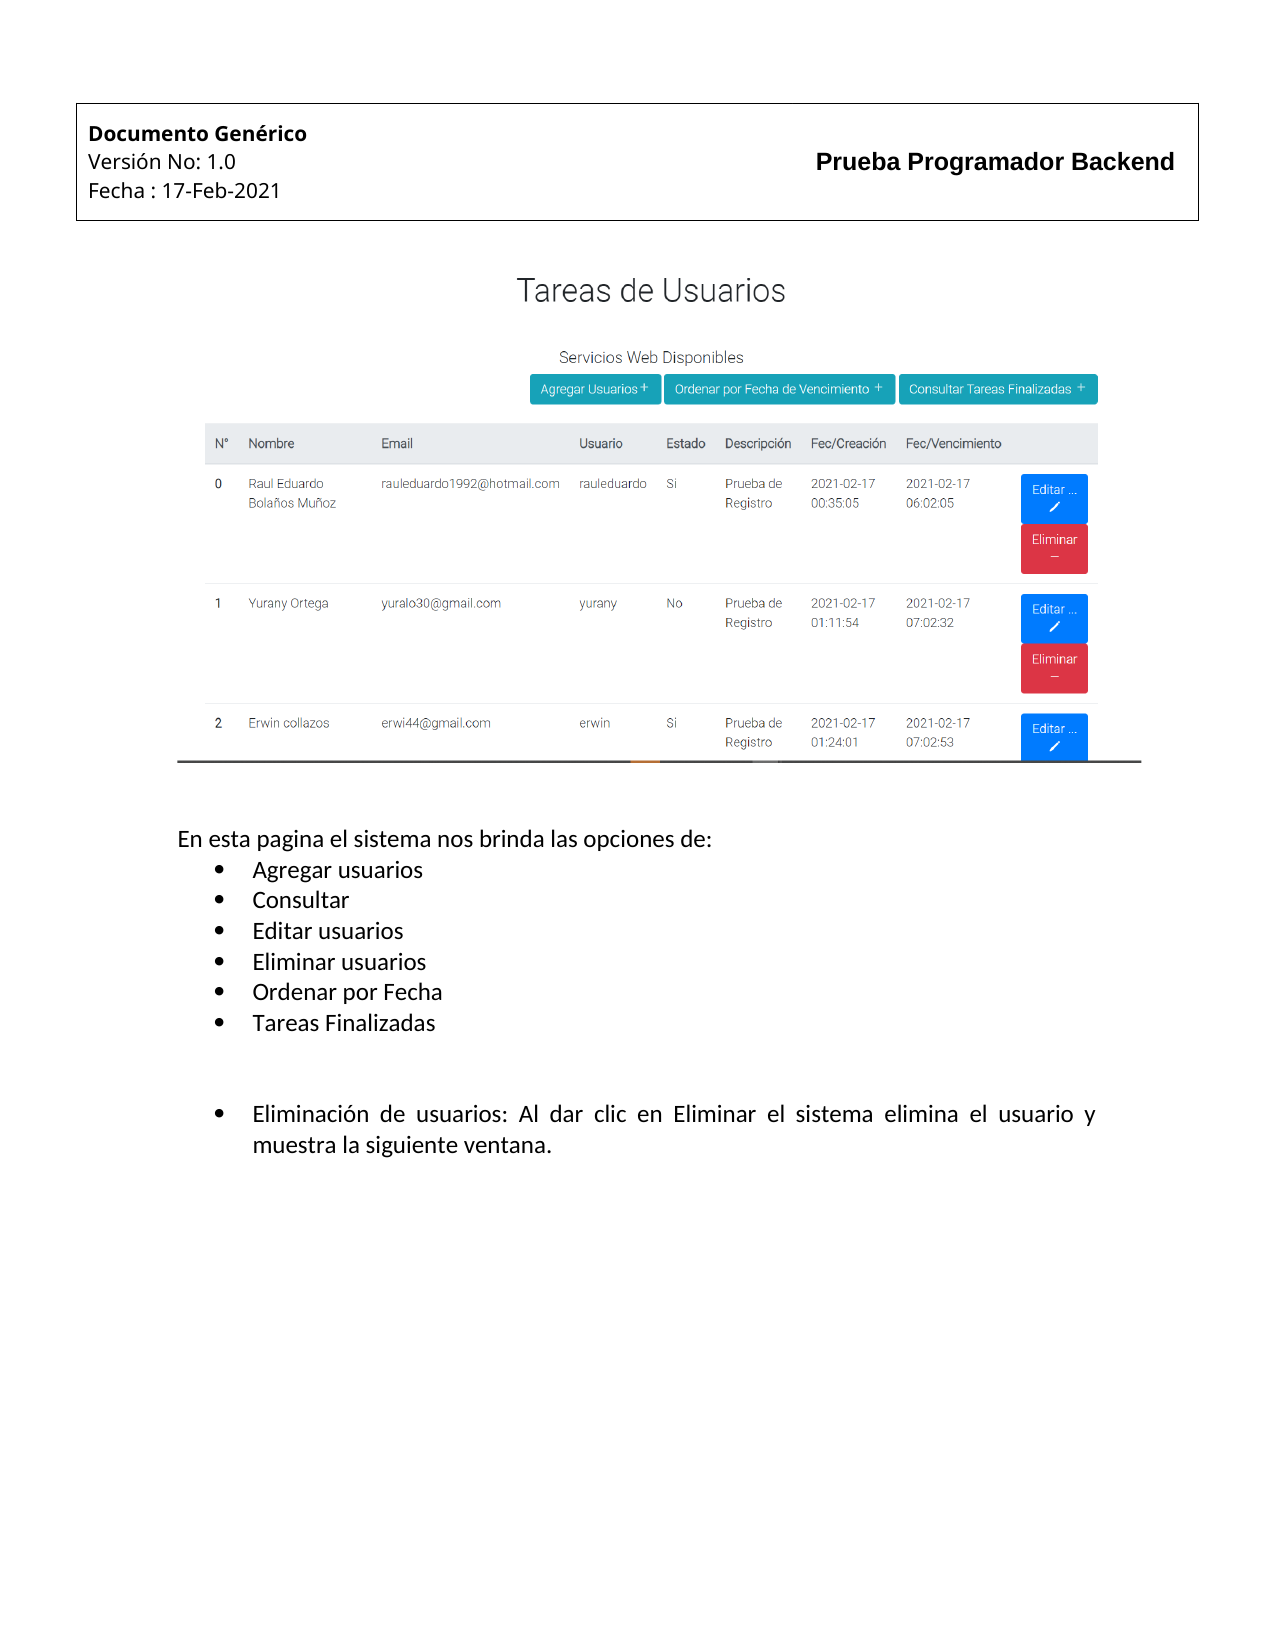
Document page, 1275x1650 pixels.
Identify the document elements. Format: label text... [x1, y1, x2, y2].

text En esta pagina el sistema nos brinda las opciones de: [177, 824, 1098, 854]
picture [177, 278, 1142, 763]
list Eliminar usuarios [215, 946, 1098, 976]
list Agregar usuarios [215, 854, 1098, 885]
list Ordenar por Fecha [215, 976, 1098, 1007]
list Eliminación de usuarios: Al dar clic en Eliminar el sistema elimina el usuario y muestra la siguiente ventana. [215, 1098, 1098, 1159]
list Consultar [215, 885, 1098, 915]
list Tareas Finalizadas [215, 1007, 1098, 1037]
list Editar usuarios [215, 915, 1098, 946]
